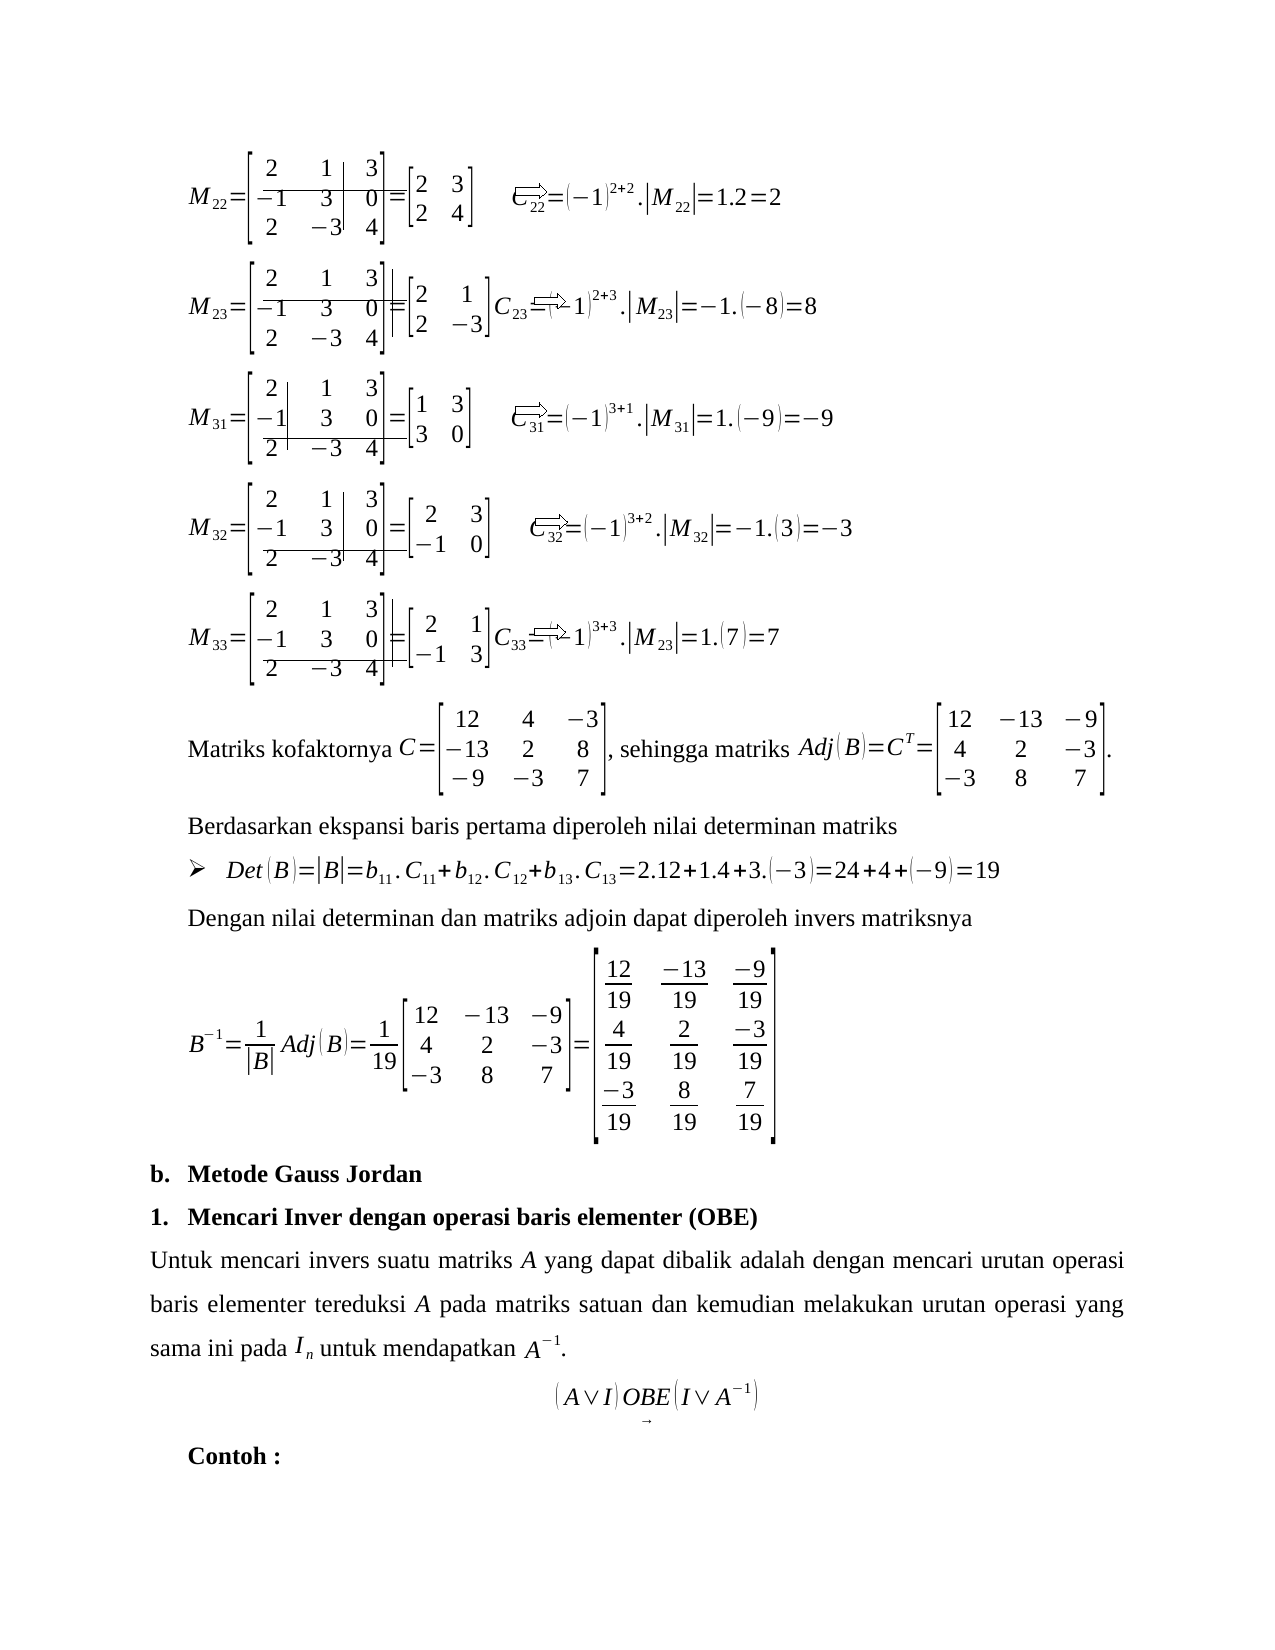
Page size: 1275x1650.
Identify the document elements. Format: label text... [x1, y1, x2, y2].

list Untuk mencari invers suatu matriks A yang dapat dibalik adalah dengan mencari urutan operasi baris elementer tereduksi A pada matriks satuan dan kemudian melakukan urutan operasi yang sama ini pada untuk mendapatkan . [150, 1246, 1125, 1363]
list Mencari Inver dengan operasi baris elementer (OBE) [150, 1202, 1125, 1231]
list Metode Gauss Jordan [150, 1159, 1125, 1188]
text Berdasarkan ekspansi baris pertama diperoleh nilai determinan matriks [187, 811, 1125, 840]
text Dengan nilai determinan dan matriks adjoin dapat diperoleh invers matriksnya [187, 903, 1125, 931]
text Matriks kofaktornya , sehingga matriks . [187, 701, 1125, 797]
list Contoh : [187, 1441, 1125, 1470]
